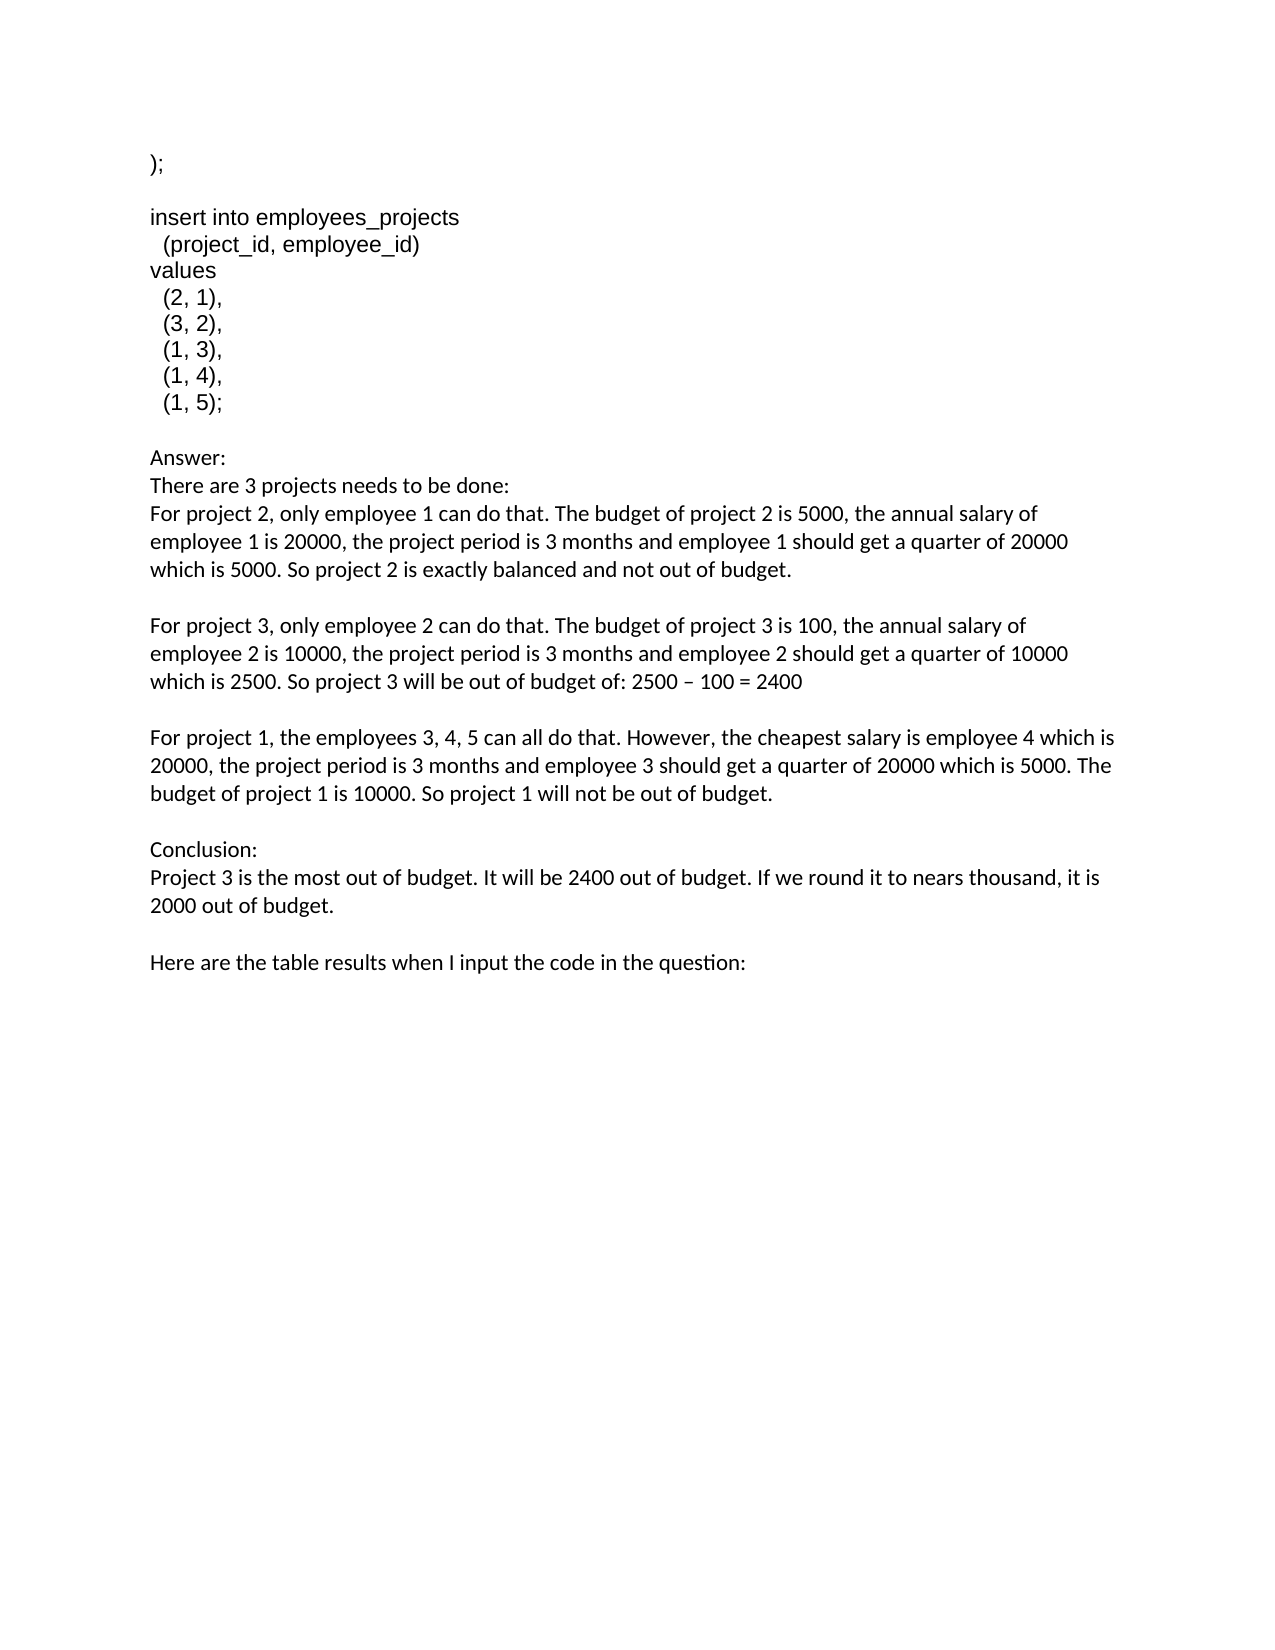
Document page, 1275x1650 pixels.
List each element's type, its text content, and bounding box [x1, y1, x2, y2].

text (project_id, employee_id) [150, 231, 1125, 257]
text ); [150, 150, 1125, 176]
text Conclusion: [150, 836, 1125, 863]
text (1, 3), [150, 336, 1125, 362]
text (2, 1), [150, 283, 1125, 310]
text (1, 5); [150, 389, 1125, 415]
text For project 1, the employees 3, 4, 5 can all do that. However, the cheapest salary is employee 4 which is 20000, the project period is 3 months and employee 3 should get a quarter of 20000 which is 5000. The budget of project 1 is 10000. So project 1 will not be out of budget. [150, 723, 1125, 807]
text Answer: [150, 443, 1125, 471]
text Project 3 is the most out of budget. It will be 2400 out of budget. If we round it to nears thousand, it is 2000 out of budget. [150, 863, 1125, 919]
text For project 2, only employee 1 can do that. The budget of project 2 is 5000, the annual salary of employee 1 is 20000, the project period is 3 months and employee 1 should get a quarter of 20000 which is 5000. So project 2 is exactly balanced and not out of budget. [150, 499, 1125, 583]
text Here are the table results when I input the code in the question: [150, 948, 1125, 976]
text (3, 2), [150, 310, 1125, 336]
text For project 3, only employee 2 can do that. The budget of project 3 is 100, the annual salary of employee 2 is 10000, the project period is 3 months and employee 2 should get a quarter of 10000 which is 2500. So project 3 will be out of budget of: 2500 – 100 = 2400 [150, 611, 1125, 695]
text insert into employees_projects [150, 204, 1125, 231]
text There are 3 projects needs to be done: [150, 471, 1125, 499]
text values [150, 257, 1125, 283]
text (1, 4), [150, 362, 1125, 389]
